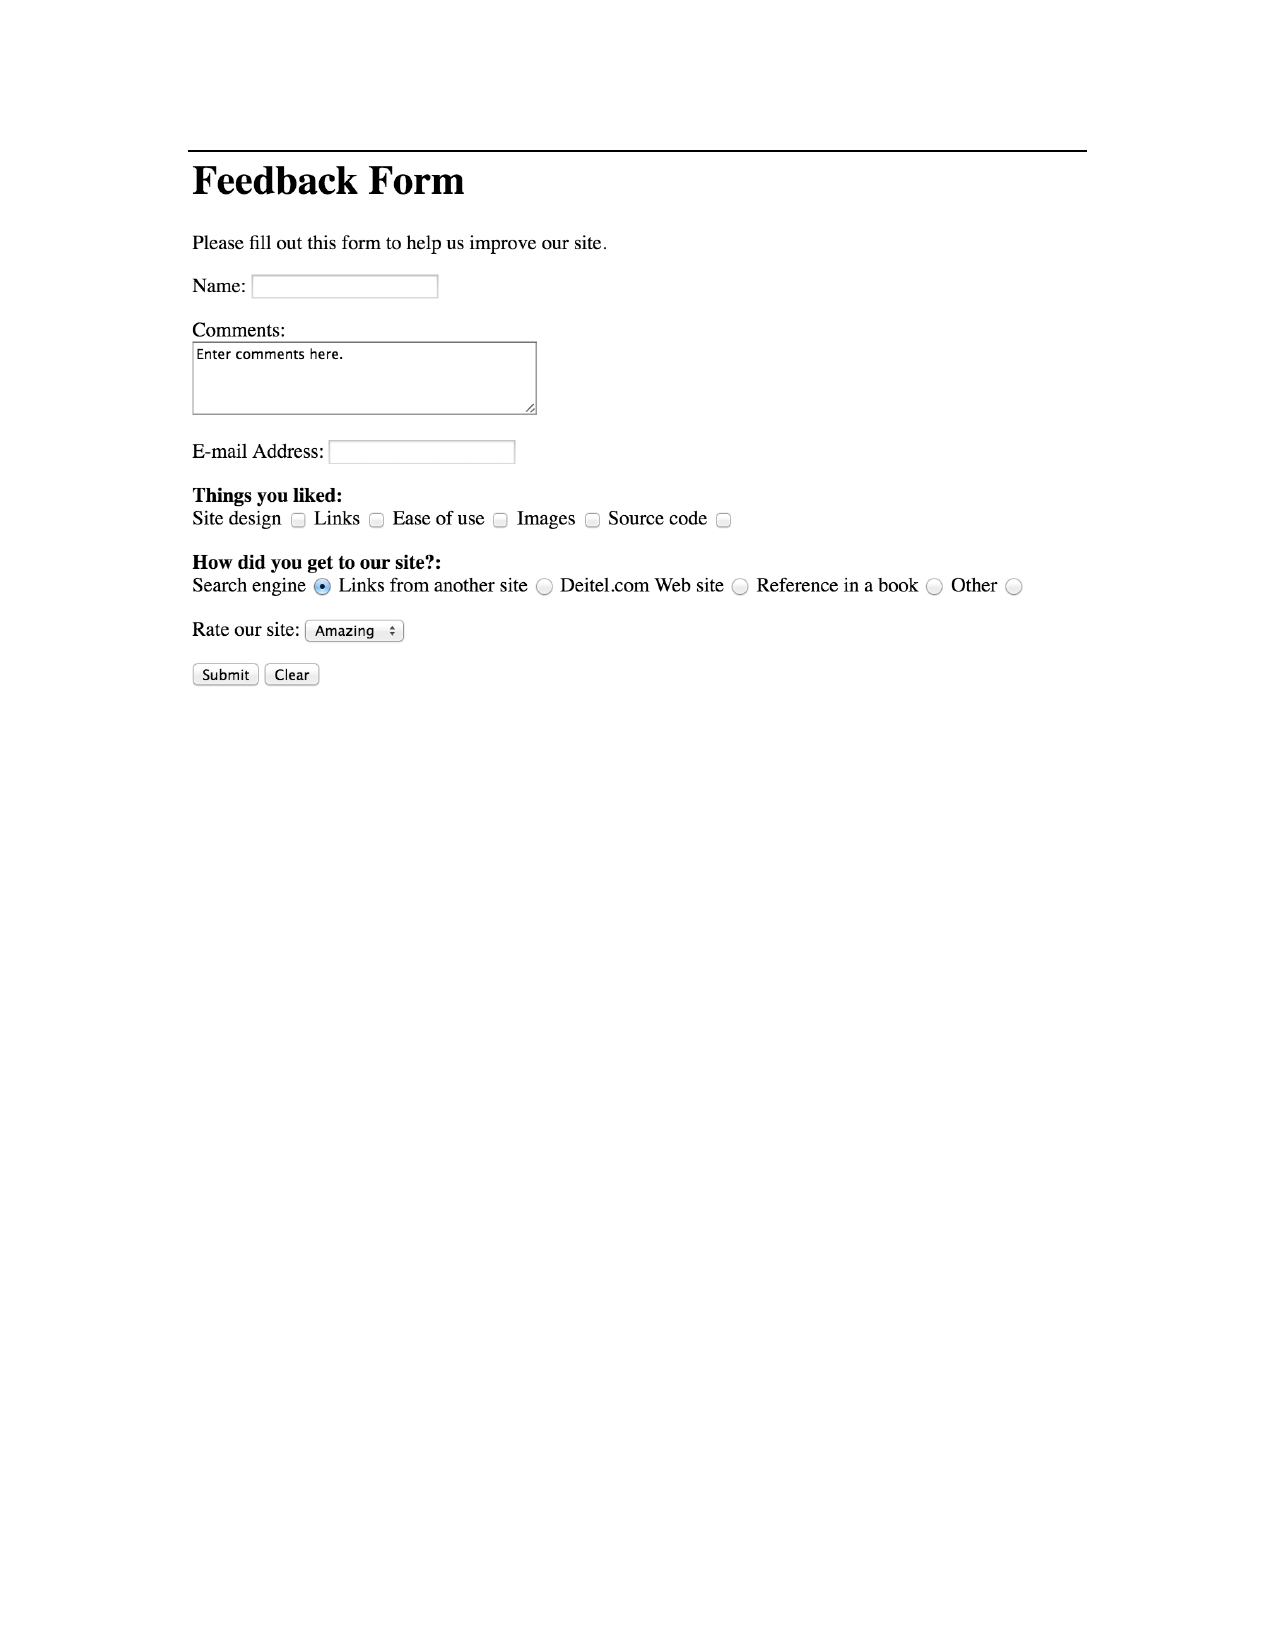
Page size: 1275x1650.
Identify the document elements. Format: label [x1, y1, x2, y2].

picture [187, 153, 1088, 734]
